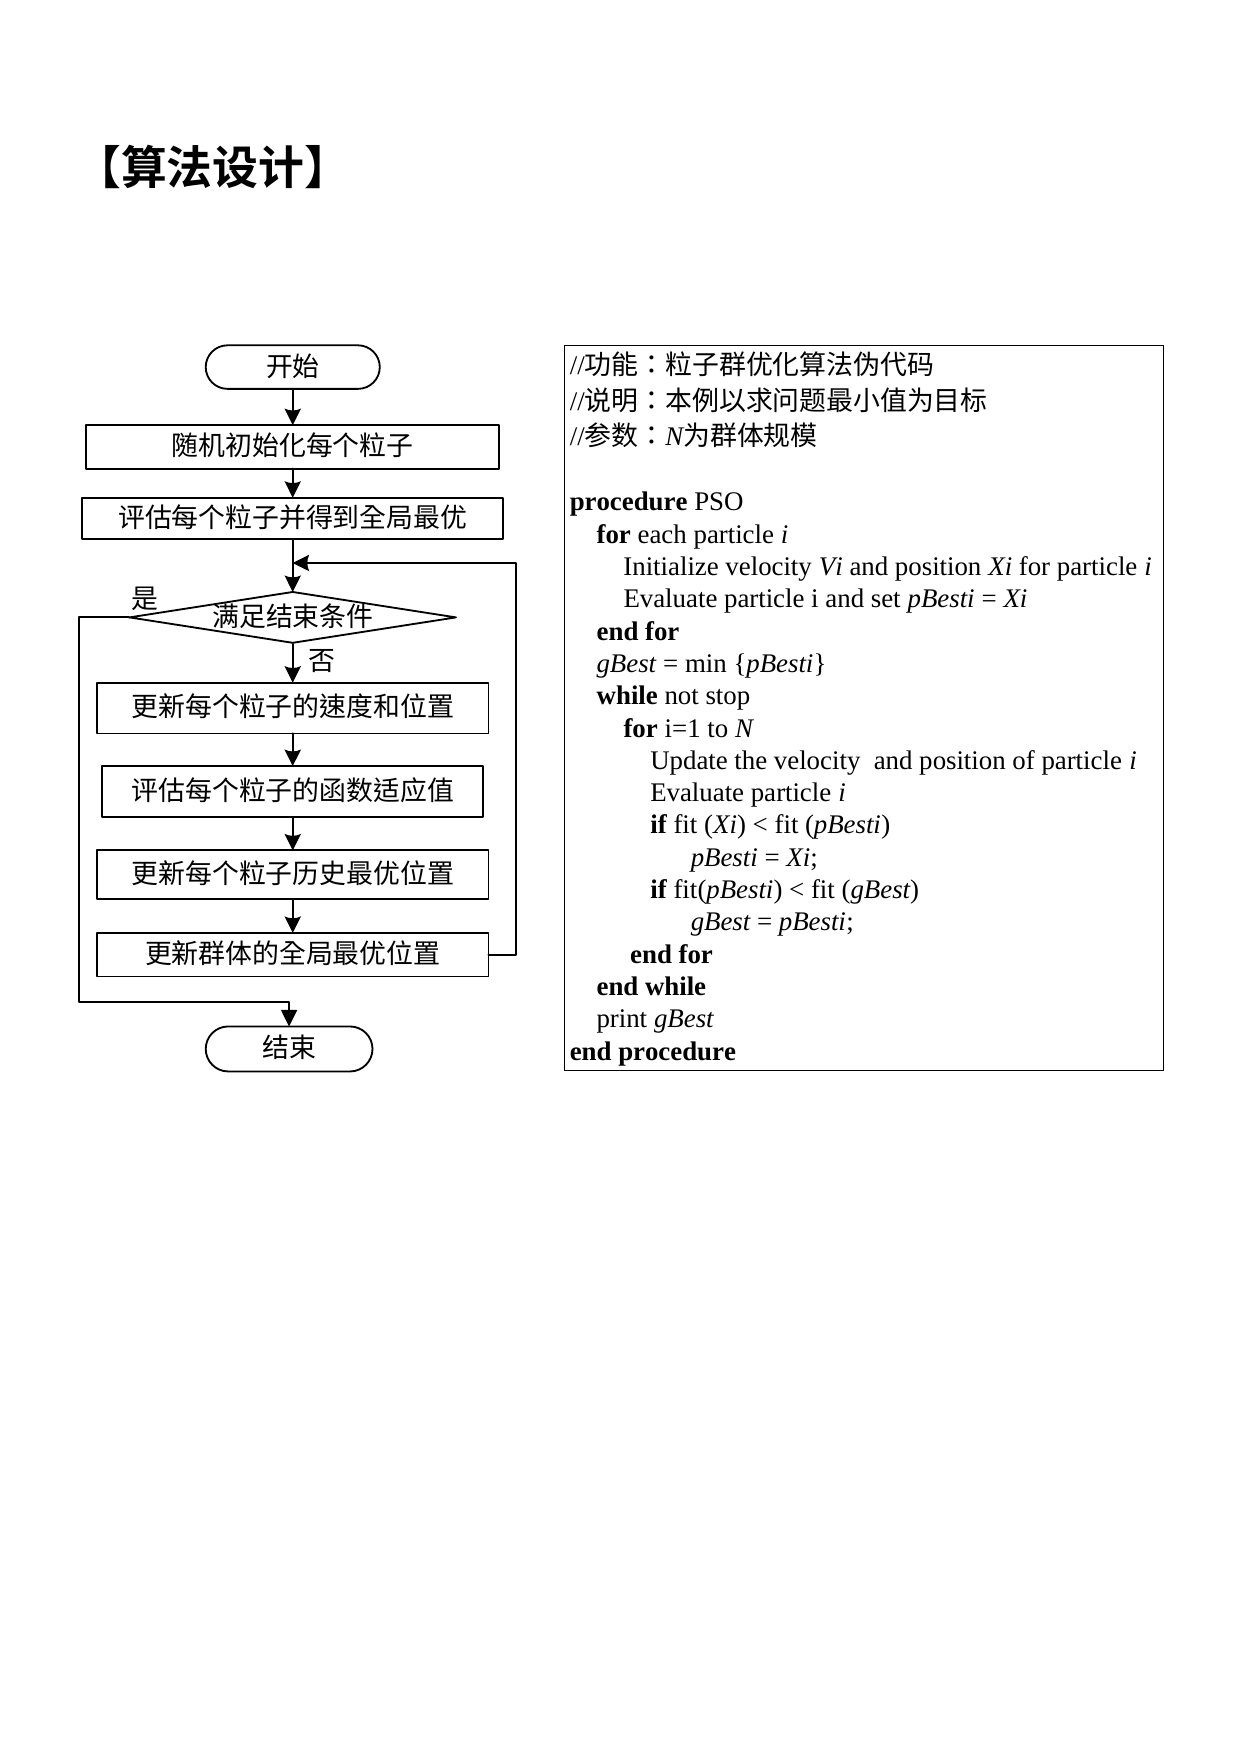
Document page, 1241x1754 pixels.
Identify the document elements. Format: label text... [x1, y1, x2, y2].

subtitle 【算法设计】 [75, 116, 1165, 214]
